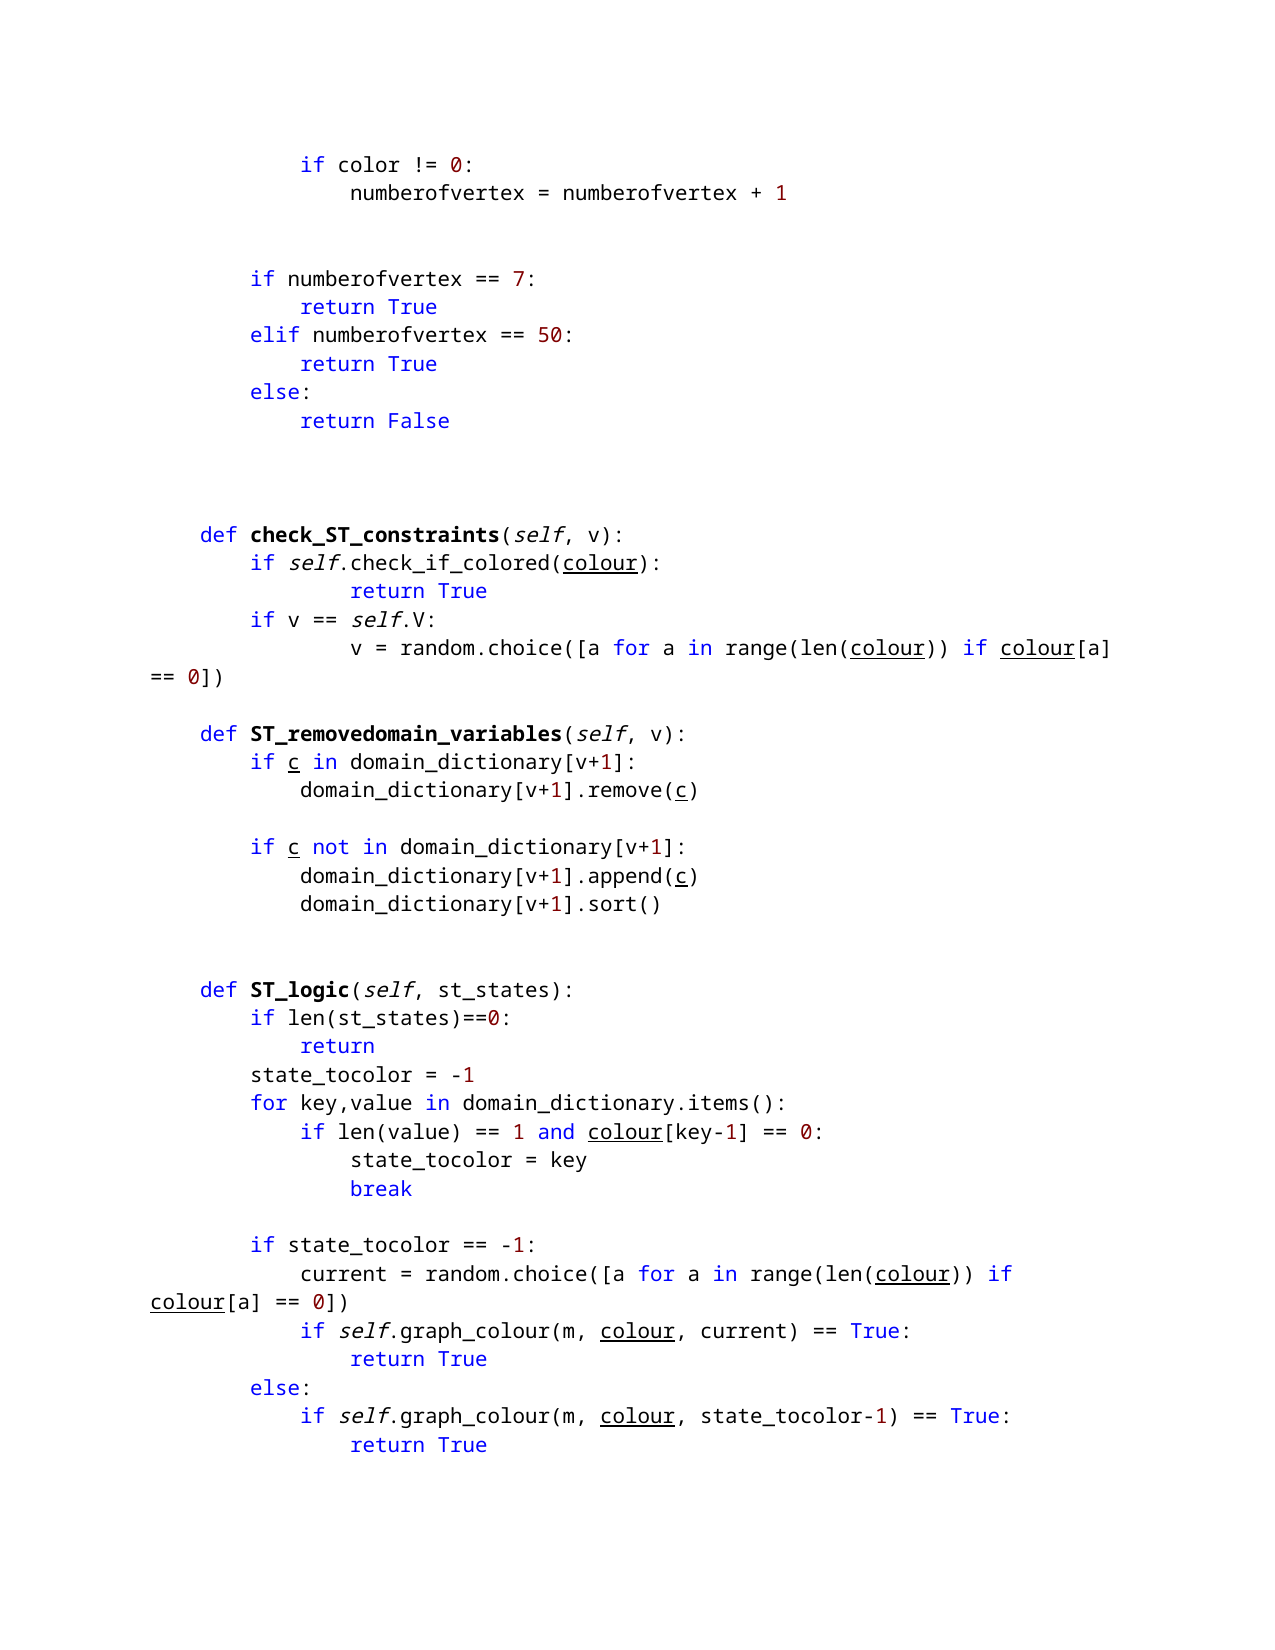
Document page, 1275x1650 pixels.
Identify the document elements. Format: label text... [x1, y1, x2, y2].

text else: [150, 377, 1125, 406]
text def ST_removedomain_variables(self, v): [150, 719, 1125, 747]
text else: [150, 1373, 1125, 1401]
text break [150, 1174, 1125, 1202]
text if numberofvertex == 7: [150, 264, 1125, 292]
text if self.check_if_colored(colour): [150, 548, 1125, 577]
text return True [150, 349, 1125, 377]
text state_tocolor = key [150, 1145, 1125, 1174]
text if state_tocolor == -1: [150, 1231, 1125, 1259]
text return True [150, 292, 1125, 321]
text if c not in domain_dictionary[v+1]: [150, 832, 1125, 861]
text if self.graph_colour(m, colour, state_tocolor-1) == True: [150, 1401, 1125, 1430]
text domain_dictionary[v+1].append(c) [150, 861, 1125, 889]
text if self.graph_colour(m, colour, current) == True: [150, 1316, 1125, 1344]
text return True [150, 1430, 1125, 1458]
text current = random.choice([a for a in range(len(colour)) if colour[a] == 0]) [150, 1259, 1125, 1316]
text return False [150, 406, 1125, 434]
text state_tocolor = -1 [150, 1060, 1125, 1088]
text if color != 0: [150, 150, 1125, 178]
text return True [150, 1344, 1125, 1373]
text domain_dictionary[v+1].remove(c) [150, 776, 1125, 804]
text v = random.choice([a for a in range(len(colour)) if colour[a] == 0]) [150, 633, 1125, 690]
text def ST_logic(self, st_states): [150, 975, 1125, 1003]
text numberofvertex = numberofvertex + 1 [150, 178, 1125, 207]
text domain_dictionary[v+1].sort() [150, 889, 1125, 918]
text if len(st_states)==0: [150, 1003, 1125, 1032]
text if v == self.V: [150, 605, 1125, 633]
text return [150, 1032, 1125, 1060]
text def check_ST_constraints(self, v): [150, 520, 1125, 548]
text elif numberofvertex == 50: [150, 321, 1125, 349]
text return True [150, 577, 1125, 605]
text for key,value in domain_dictionary.items(): [150, 1088, 1125, 1117]
text if len(value) == 1 and colour[key-1] == 0: [150, 1117, 1125, 1145]
text if c in domain_dictionary[v+1]: [150, 747, 1125, 776]
